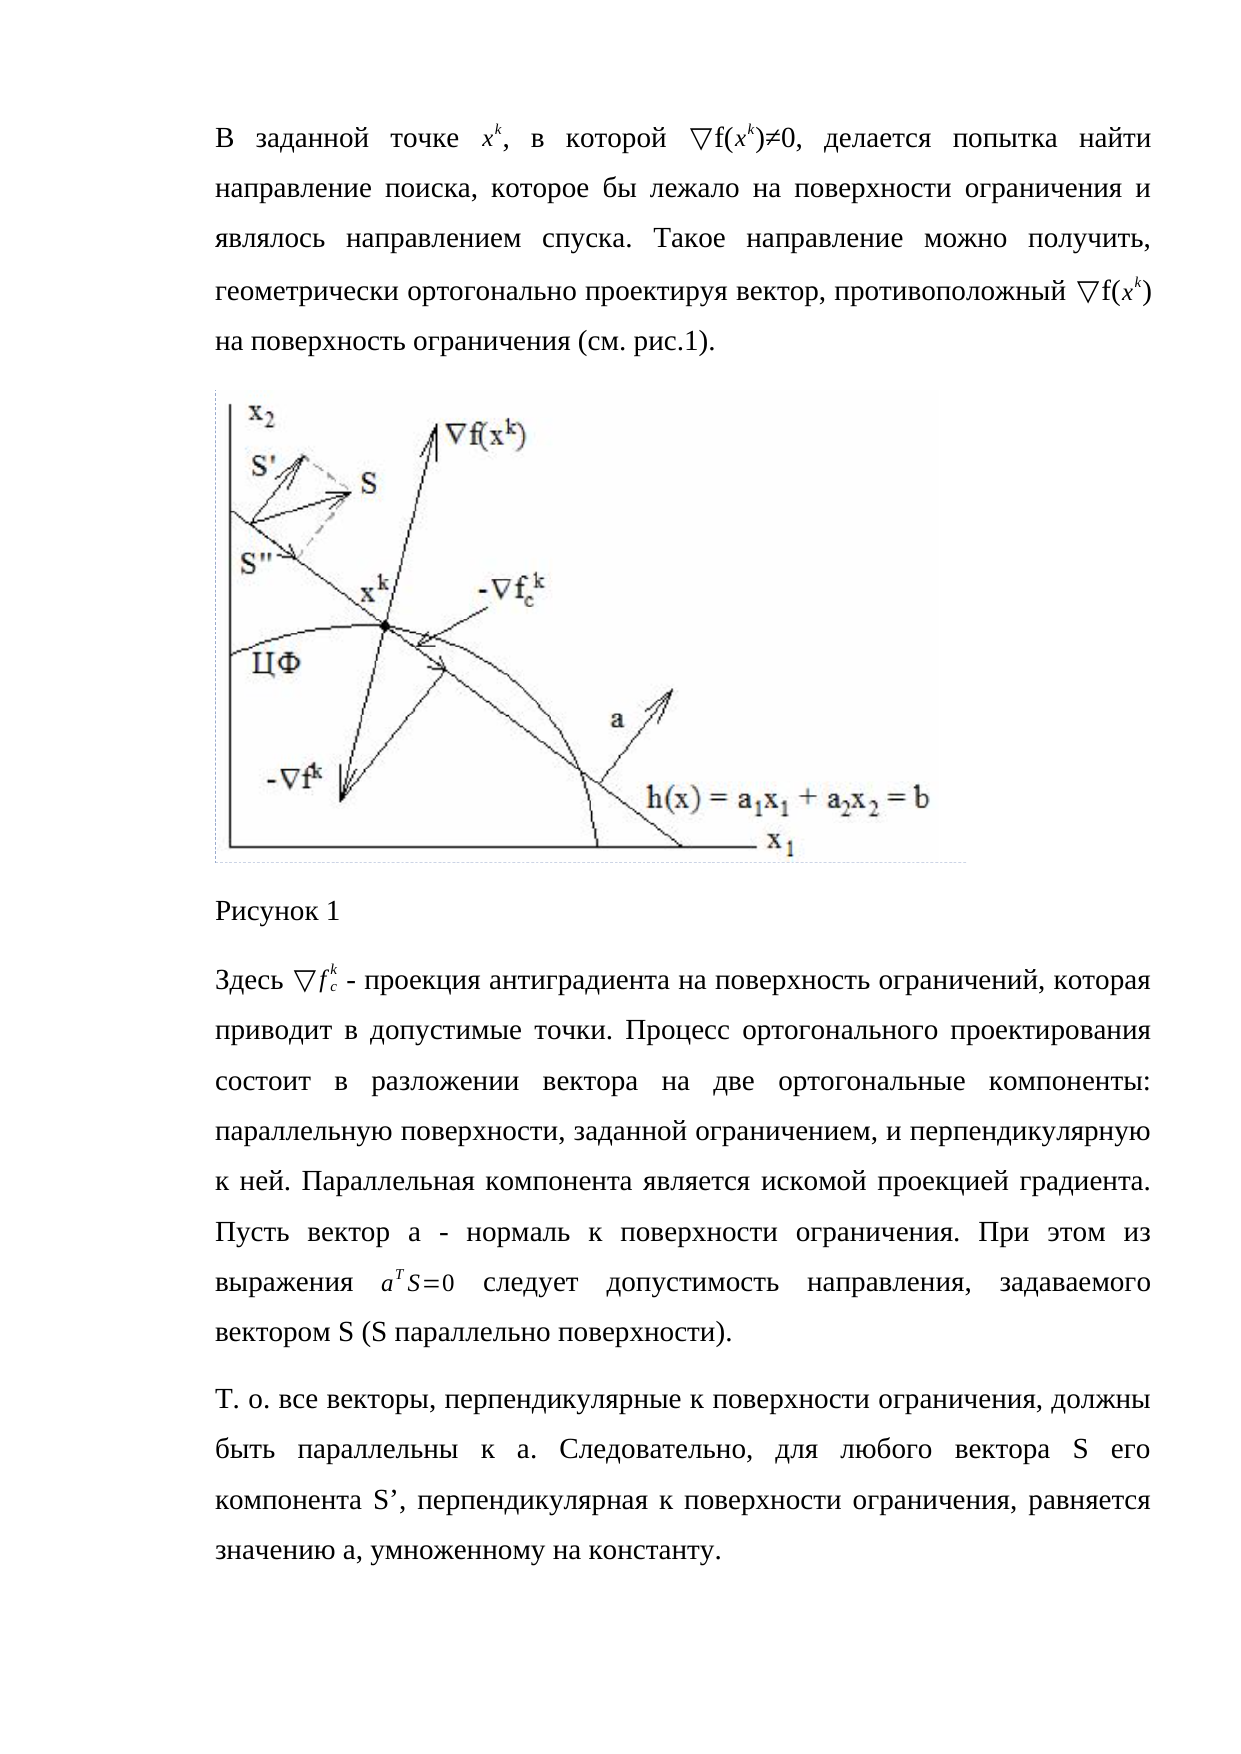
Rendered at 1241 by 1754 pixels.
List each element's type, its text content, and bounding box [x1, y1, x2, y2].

picture [214, 390, 967, 863]
text Рисунок 1 [215, 893, 1152, 927]
text Здесь ▽ - проекция антиградиента на поверхность ограничений, которая приводит в допустимые точки. Процесс ортогонального проектирования состоит в разложении вектора на две ортогональные компоненты: параллельную поверхности, заданной ограничением, и перпендикулярную к ней. Параллельная компонента является искомой проекцией градиента. Пусть вектор a - нормаль к поверхности ограничения. При этом из выражения следует допустимость направления, задаваемого вектором S (S параллельно поверхности). [215, 960, 1152, 1348]
text Т. о. все векторы, перпендикулярные к поверхности ограничения, должны быть параллельны к a. Следовательно, для любого вектора S его компонента S’, перпендикулярная к поверхности ограничения, равняется значению a, умноженному на константу. [215, 1381, 1152, 1566]
text В заданной точке , в которой ▽f()≠0, делается попытка найти направление поиска, которое бы лежало на поверхности ограничения и являлось направлением спуска. Такое направление можно получить, геометрически ортогонально проектируя вектор, противоположный ▽f() на поверхность ограничения (см. рис.1). [215, 118, 1152, 357]
